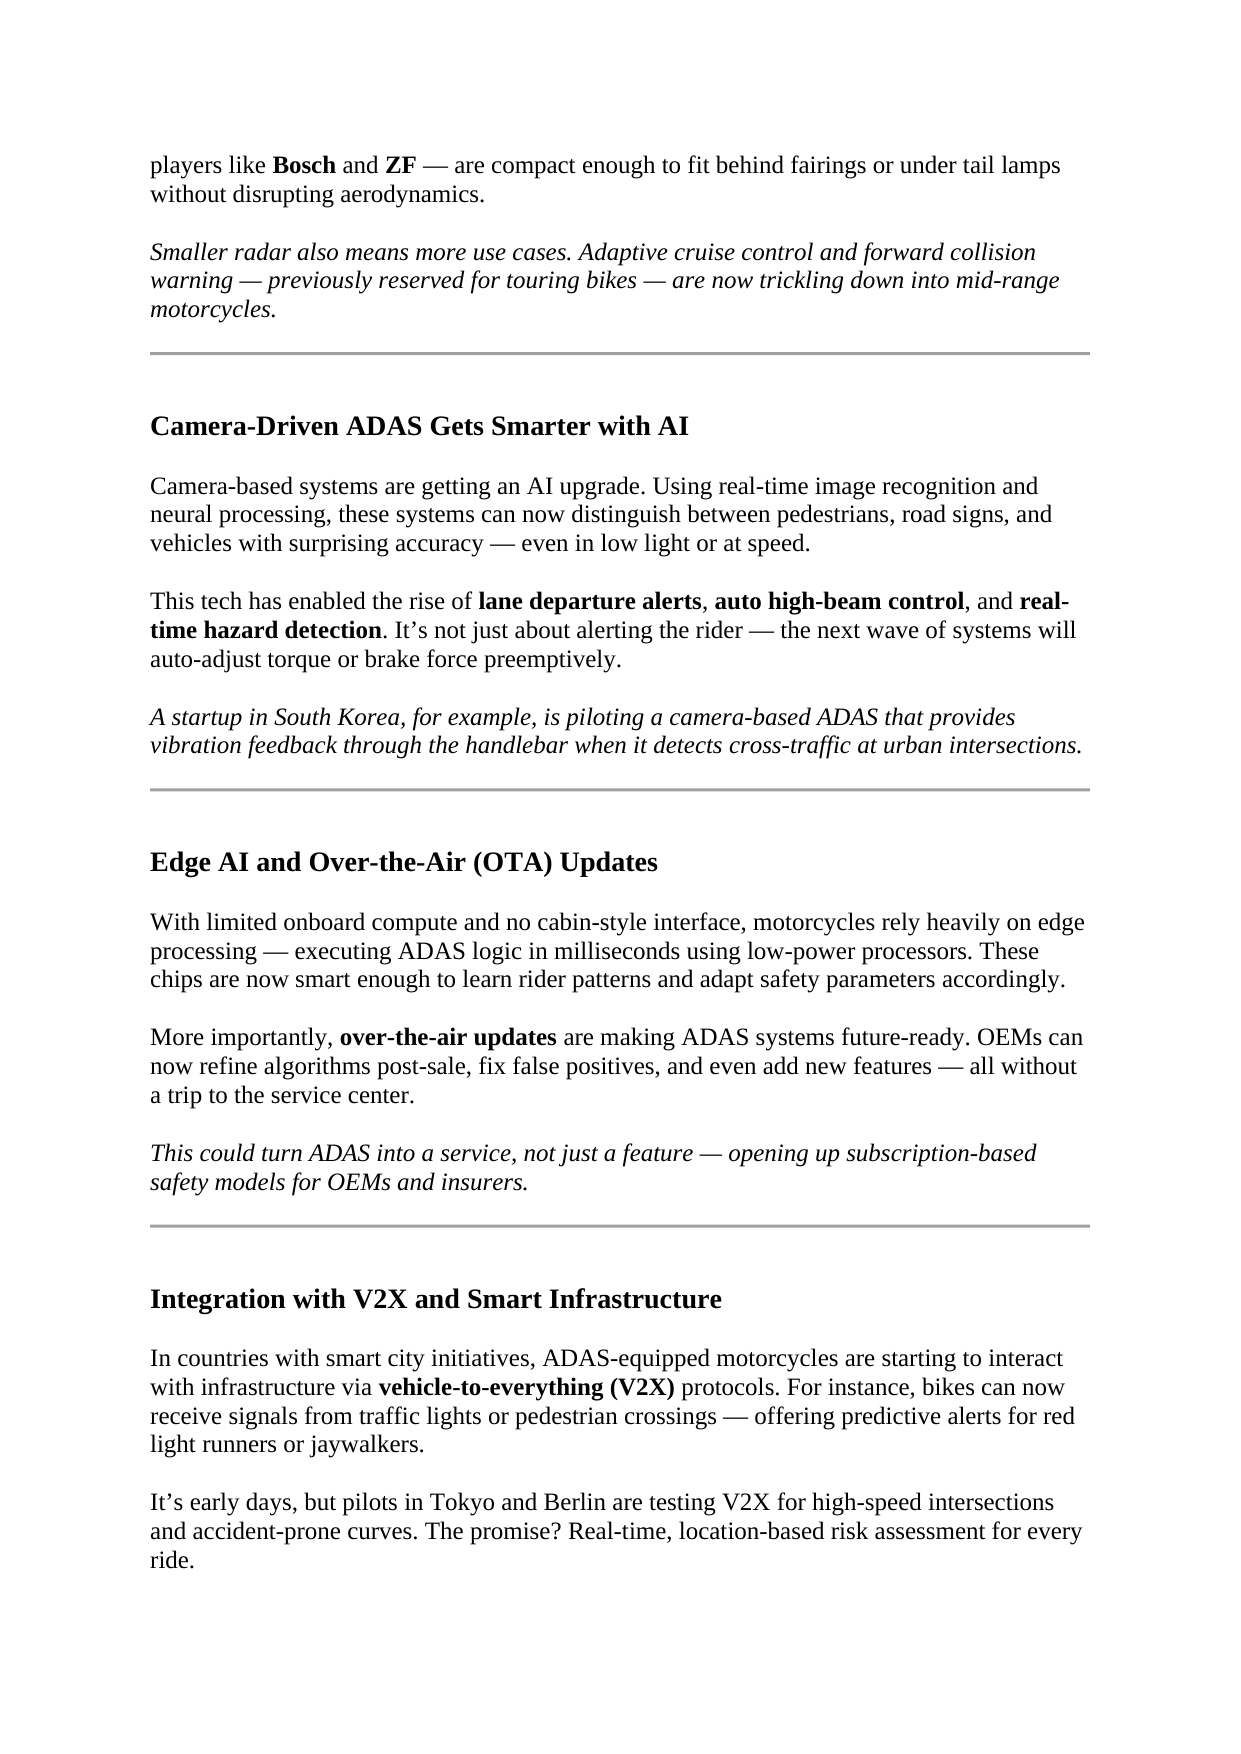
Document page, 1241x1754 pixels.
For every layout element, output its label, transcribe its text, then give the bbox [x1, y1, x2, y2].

text This could turn ADAS into a service, not just a feature — opening up subscription-based safety models for OEMs and insurers. [150, 1138, 1090, 1195]
text This tech has enabled the rise of lane departure alerts, auto high-beam control, and real-time hazard detection. It’s not just about alerting the rider — the next wave of systems will auto-adjust torque or brake force preemptively. [150, 586, 1090, 672]
text Camera-based systems are getting an AI upgrade. Using real-time image recognition and neural processing, these systems can now distinguish between pedestrians, road signs, and vehicles with surprising accuracy — even in low light or at speed. [150, 471, 1090, 557]
text More importantly, over-the-air updates are making ADAS systems future-ready. OEMs can now refine algorithms post-sale, fix false positives, and even add new features — all without a trip to the service center. [150, 1022, 1090, 1109]
text It’s early days, but pilots in Tokyo and Berlin are testing V2X for high-speed intersections and accident-prone curves. The promise? Real-time, location-based risk assessment for every ride. [150, 1487, 1090, 1574]
text Smaller radar also means more use cases. Adaptive cruise control and forward collision warning — previously reserved for touring bikes — are now trickling down into mid-range motorcycles. [150, 237, 1090, 323]
text In countries with smart city initiatives, ADAS-equipped motorcycles are starting to interact with infrastructure via vehicle-to-everything (V2X) protocols. For instance, bikes can now receive signals from traffic lights or pedestrian crossings — offering predictive alerts for red light runners or jaywalkers. [150, 1343, 1090, 1458]
text Integration with V2X and Smart Infrastructure [150, 1282, 1090, 1314]
text With limited onboard compute and no cabin-style interface, motorcycles rely heavily on edge processing — executing ADAS logic in milliseconds using low-power processors. These chips are now smart enough to learn rider patterns and adapt safety parameters accordingly. [150, 907, 1090, 993]
text A startup in South Korea, for example, is piloting a camera-based ADAS that provides vibration feedback through the handlebar when it detects cross-traffic at urban intersections. [150, 702, 1090, 759]
text Camera-Driven ADAS Gets Smarter with AI [150, 409, 1090, 442]
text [150, 150, 1090, 207]
text Edge AI and Over-the-Air (OTA) Updates [150, 846, 1090, 878]
